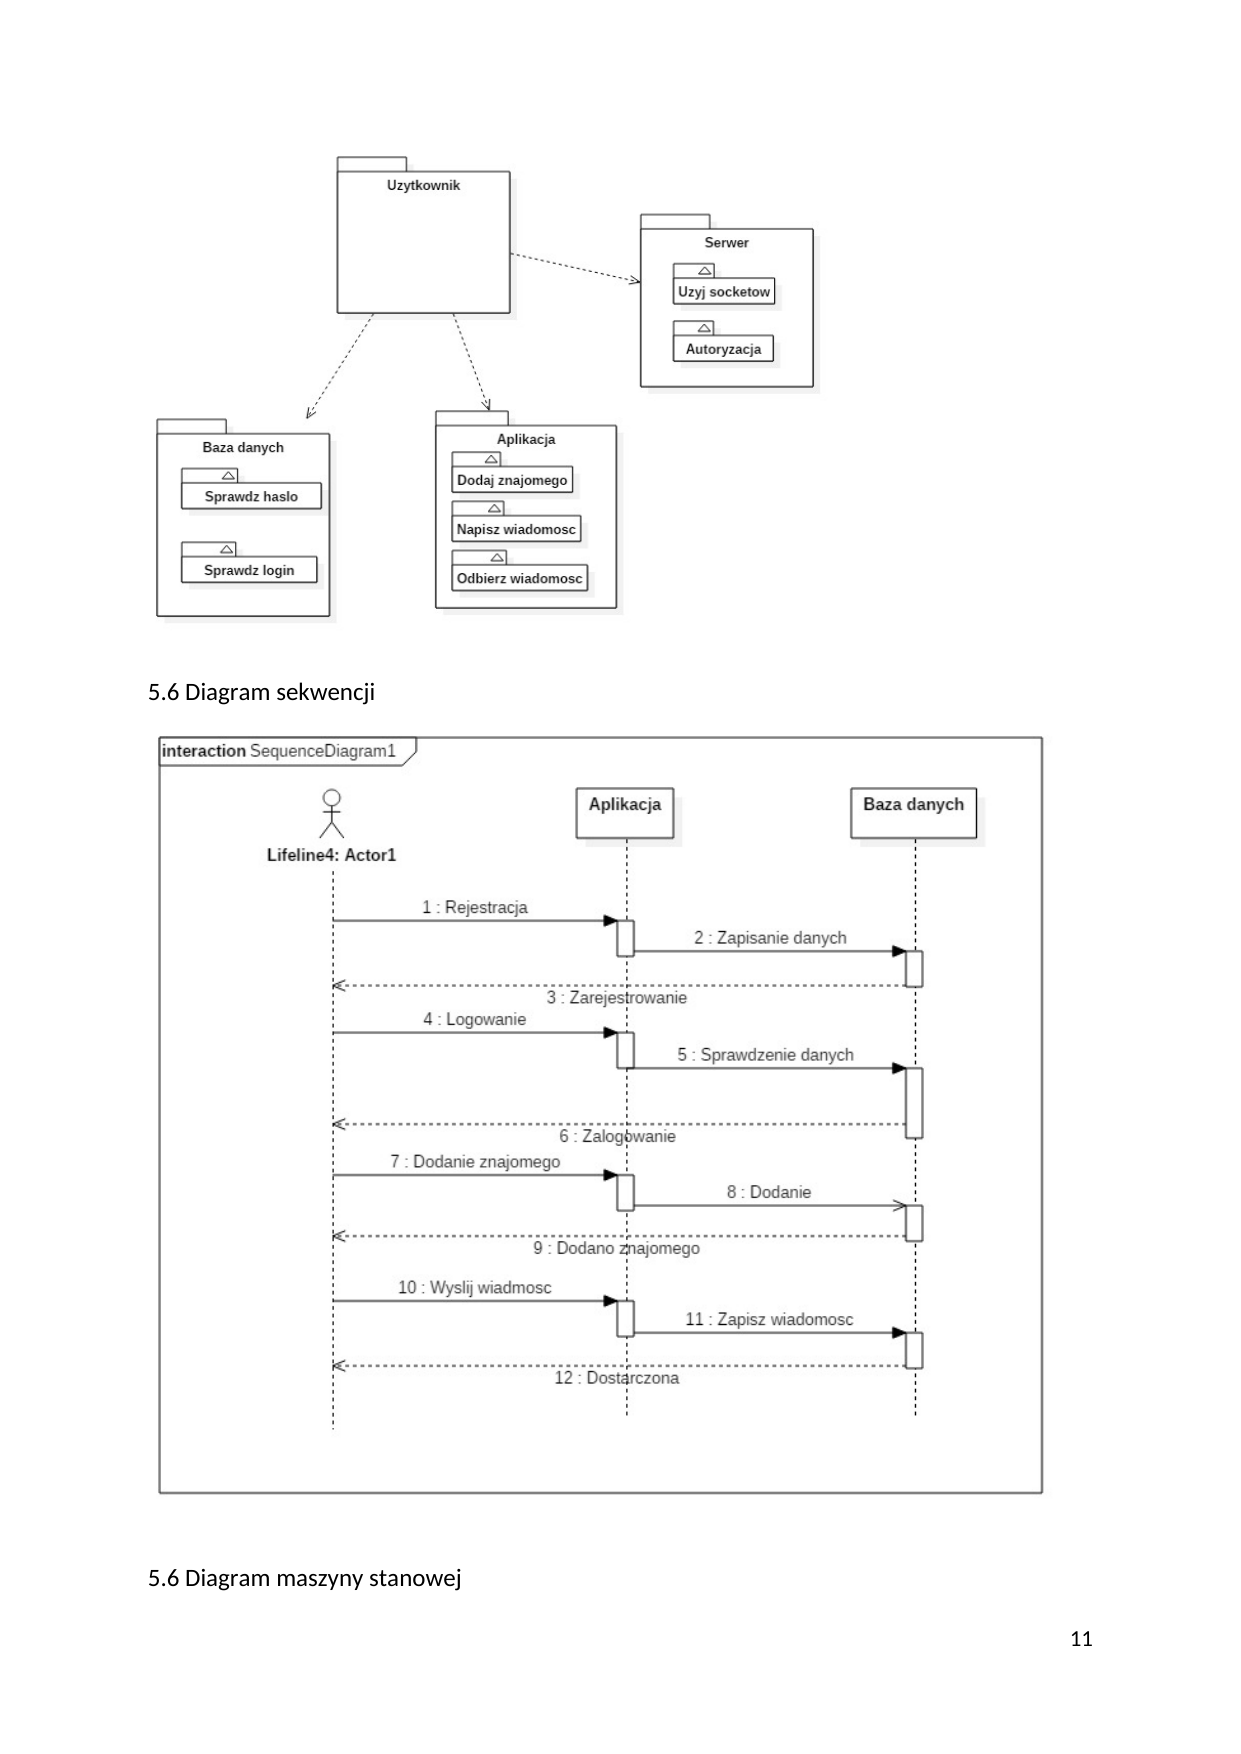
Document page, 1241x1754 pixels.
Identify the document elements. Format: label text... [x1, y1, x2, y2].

text 5.6 Diagram maszyny stanowej [148, 1562, 1093, 1592]
text 5.6 Diagram sekwencji [148, 676, 1093, 706]
picture [147, 147, 854, 657]
picture [147, 725, 1093, 1544]
